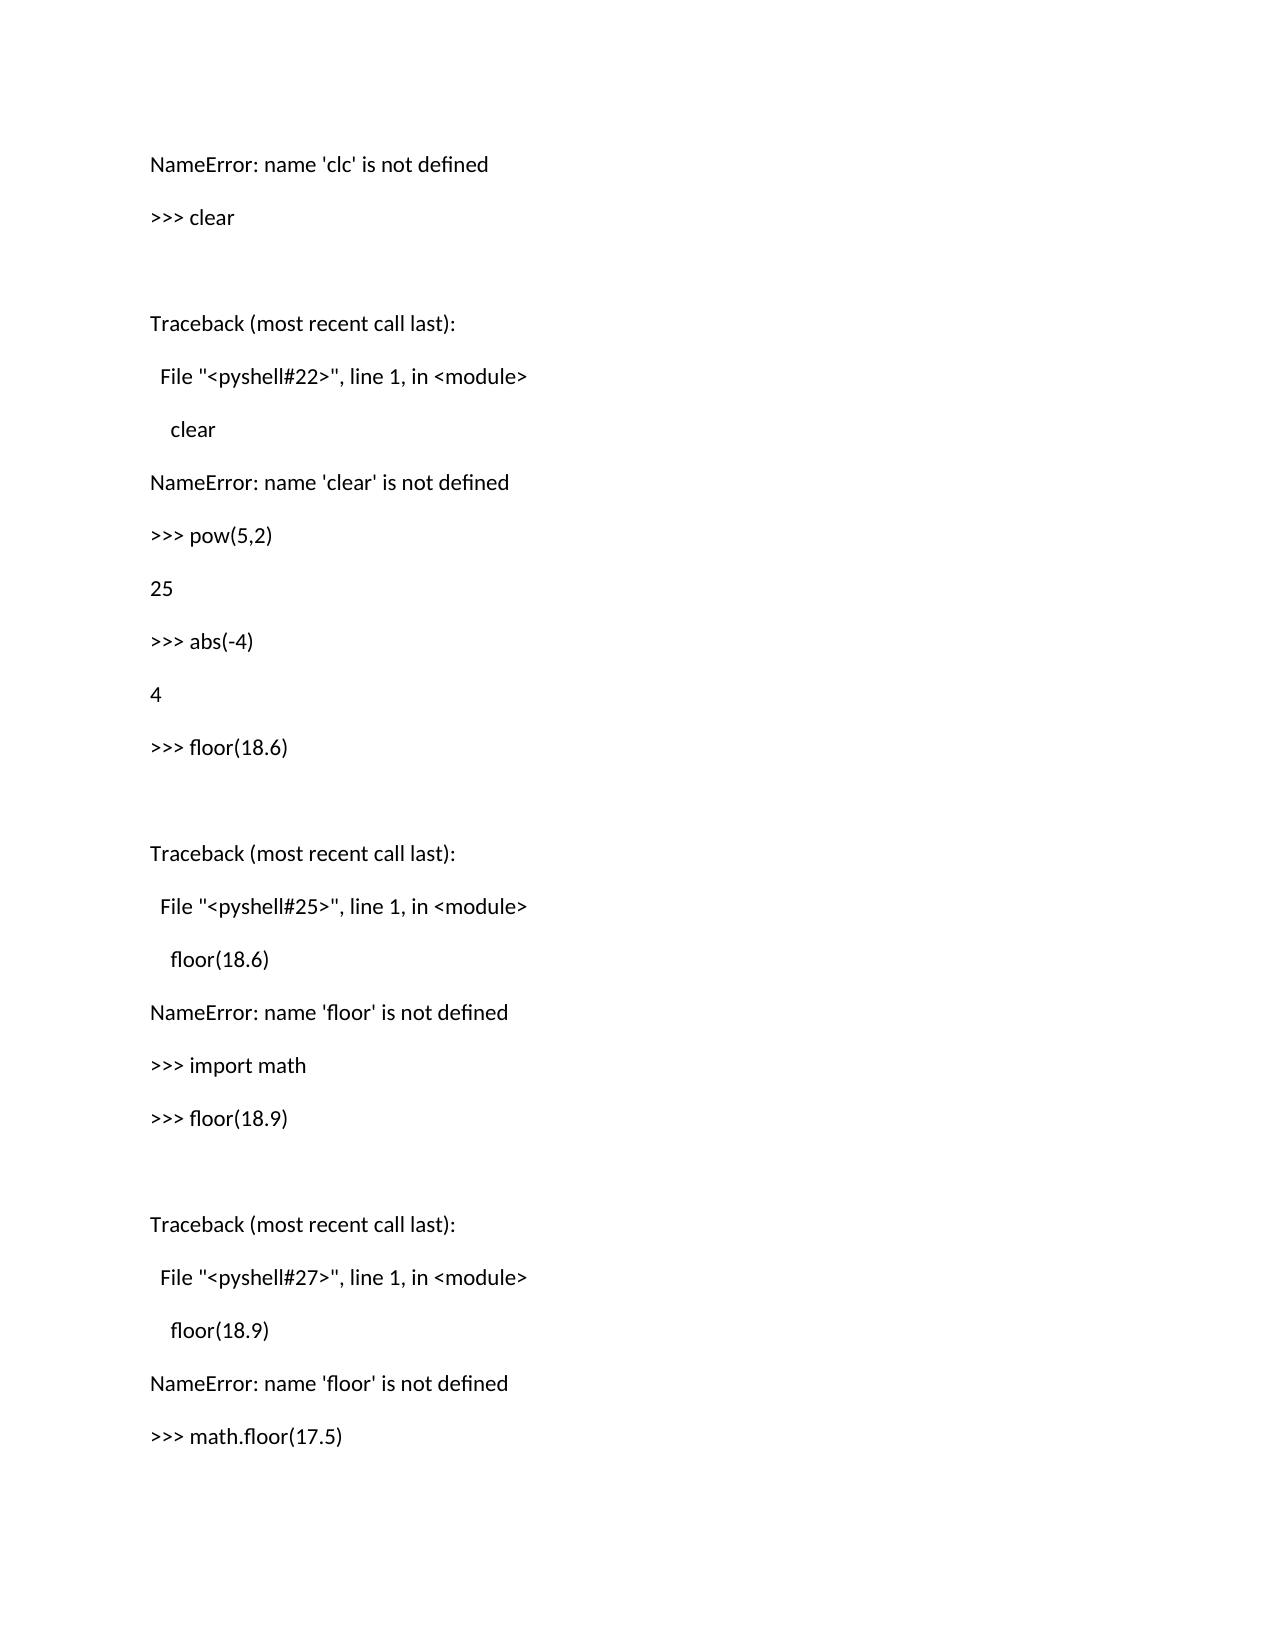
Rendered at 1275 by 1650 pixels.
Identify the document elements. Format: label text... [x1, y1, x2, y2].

text File "<pyshell#27>", line 1, in <module> [150, 1263, 1125, 1291]
text floor(18.6) [150, 945, 1125, 973]
text >>> abs(-4) [150, 627, 1125, 655]
text floor(18.9) [150, 1316, 1125, 1344]
text NameError: name 'floor' is not defined [150, 998, 1125, 1026]
text clear [150, 415, 1125, 443]
text File "<pyshell#22>", line 1, in <module> [150, 362, 1125, 390]
text 25 [150, 574, 1125, 602]
text >>> floor(18.6) [150, 733, 1125, 761]
text >>> clear [150, 203, 1125, 231]
text >>> math.floor(17.5) [150, 1422, 1125, 1451]
text File "<pyshell#25>", line 1, in <module> [150, 892, 1125, 920]
text NameError: name 'floor' is not defined [150, 1369, 1125, 1397]
text Traceback (most recent call last): [150, 1210, 1125, 1238]
text 4 [150, 680, 1125, 708]
text Traceback (most recent call last): [150, 839, 1125, 867]
text Traceback (most recent call last): [150, 309, 1125, 337]
text >>> import math [150, 1051, 1125, 1079]
text >>> floor(18.9) [150, 1104, 1125, 1132]
text NameError: name 'clear' is not defined [150, 468, 1125, 496]
text >>> pow(5,2) [150, 521, 1125, 549]
text NameError: name 'clc' is not defined [150, 150, 1125, 178]
